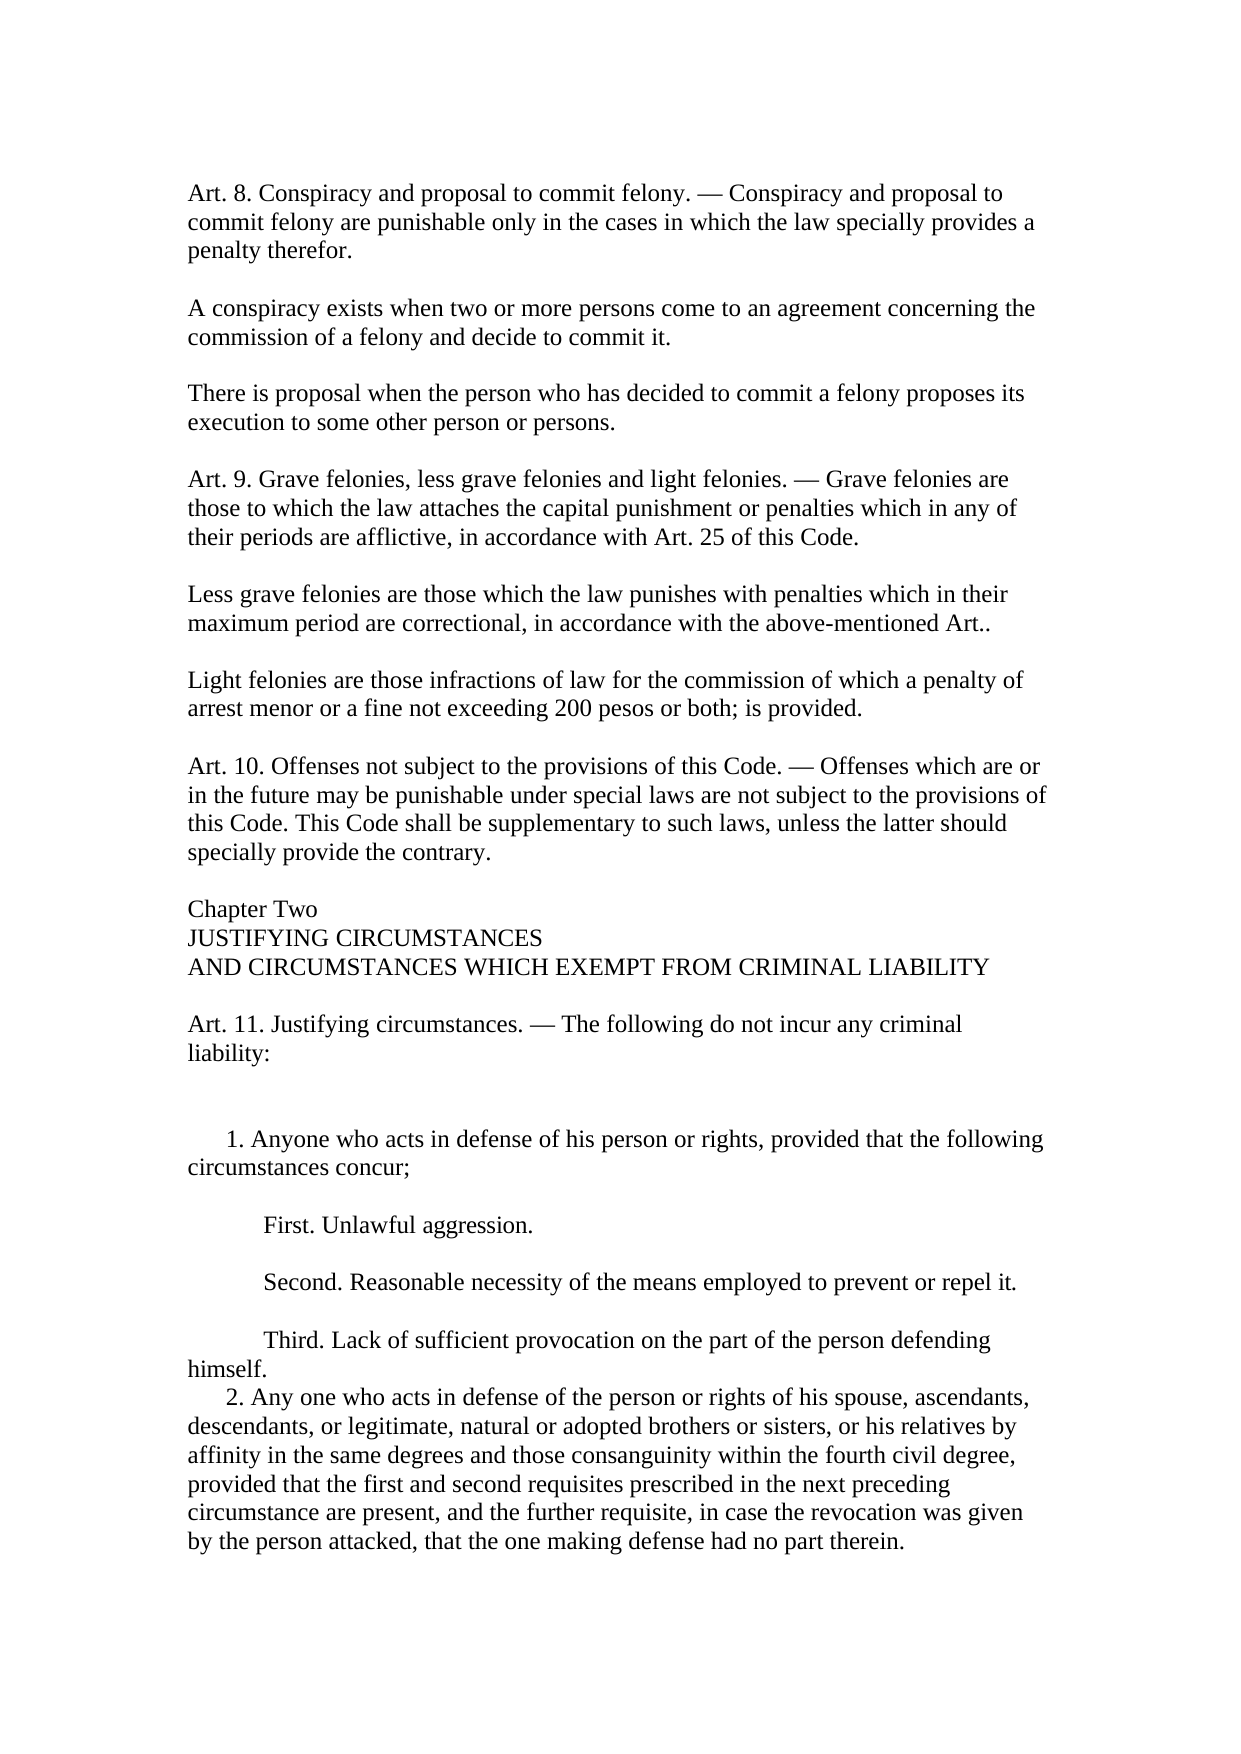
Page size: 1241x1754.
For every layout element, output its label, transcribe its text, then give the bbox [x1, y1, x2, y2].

text Art. 11. Justifying circumstances. — The following do not incur any criminal liability: [187, 1010, 978, 1067]
text Second. Reasonable necessity of the means employed to prevent or repel it. [263, 1267, 1065, 1296]
text Light felonies are those infractions of law for the commission of which a penalty of arrest menor or a fine not exceeding 200 pesos or both; is provided. [187, 666, 1065, 722]
text A conspiracy exists when two or more persons come to an agreement concerning the commission of a felony and decide to commit it. [187, 293, 1065, 351]
text Art. 10. Offenses not subject to the provisions of this Code. — Offenses which are or in the future may be punishable under special laws are not subject to the provisions of this Code. This Code shall be supplementary to such laws, unless the latter should specially provide the contrary. [187, 751, 1053, 866]
text Art. 8. Conspiracy and proposal to commit felony. — Conspiracy and proposal to commit felony are punishable only in the cases in which the law specially provides a penalty therefor. [187, 178, 1065, 264]
text Chapter Two [187, 895, 1065, 924]
text There is proposal when the person who has decided to commit a felony proposes its execution to some other person or persons. [187, 379, 1065, 436]
list Anyone who acts in defense of his person or rights, provided that the following circumstances concur; [187, 1125, 1044, 1181]
text AND CIRCUMSTANCES WHICH EXEMPT FROM CRIMINAL LIABILITY [187, 952, 1065, 981]
text First. Unlawful aggression. [263, 1210, 1065, 1239]
text Art. 9. Grave felonies, less grave felonies and light felonies. — Grave felonies are those to which the law attaches the capital punishment or penalties which in any of their periods are afflictive, in accordance with Art. 25 of this Code. [187, 464, 1045, 551]
text Less grave felonies are those which the law punishes with penalties which in their maximum period are correctional, in accordance with the above-mentioned Art.. [187, 579, 1065, 637]
text JUSTIFYING CIRCUMSTANCES [187, 924, 1065, 952]
text Third. Lack of sufficient provocation on the part of the person defending himself. [187, 1325, 1045, 1382]
list Any one who acts in defense of the person or rights of his spouse, ascendants, descendants, or legitimate, natural or adopted brothers or sisters, or his relatives by affinity in the same degrees and those consanguinity within the fourth civil degree, provided that the first and second requisites prescribed in the next preceding circumstance are present, and the further requisite, in case the revocation was given by the person attacked, that the one making defense had no part therein. [187, 1382, 1030, 1555]
